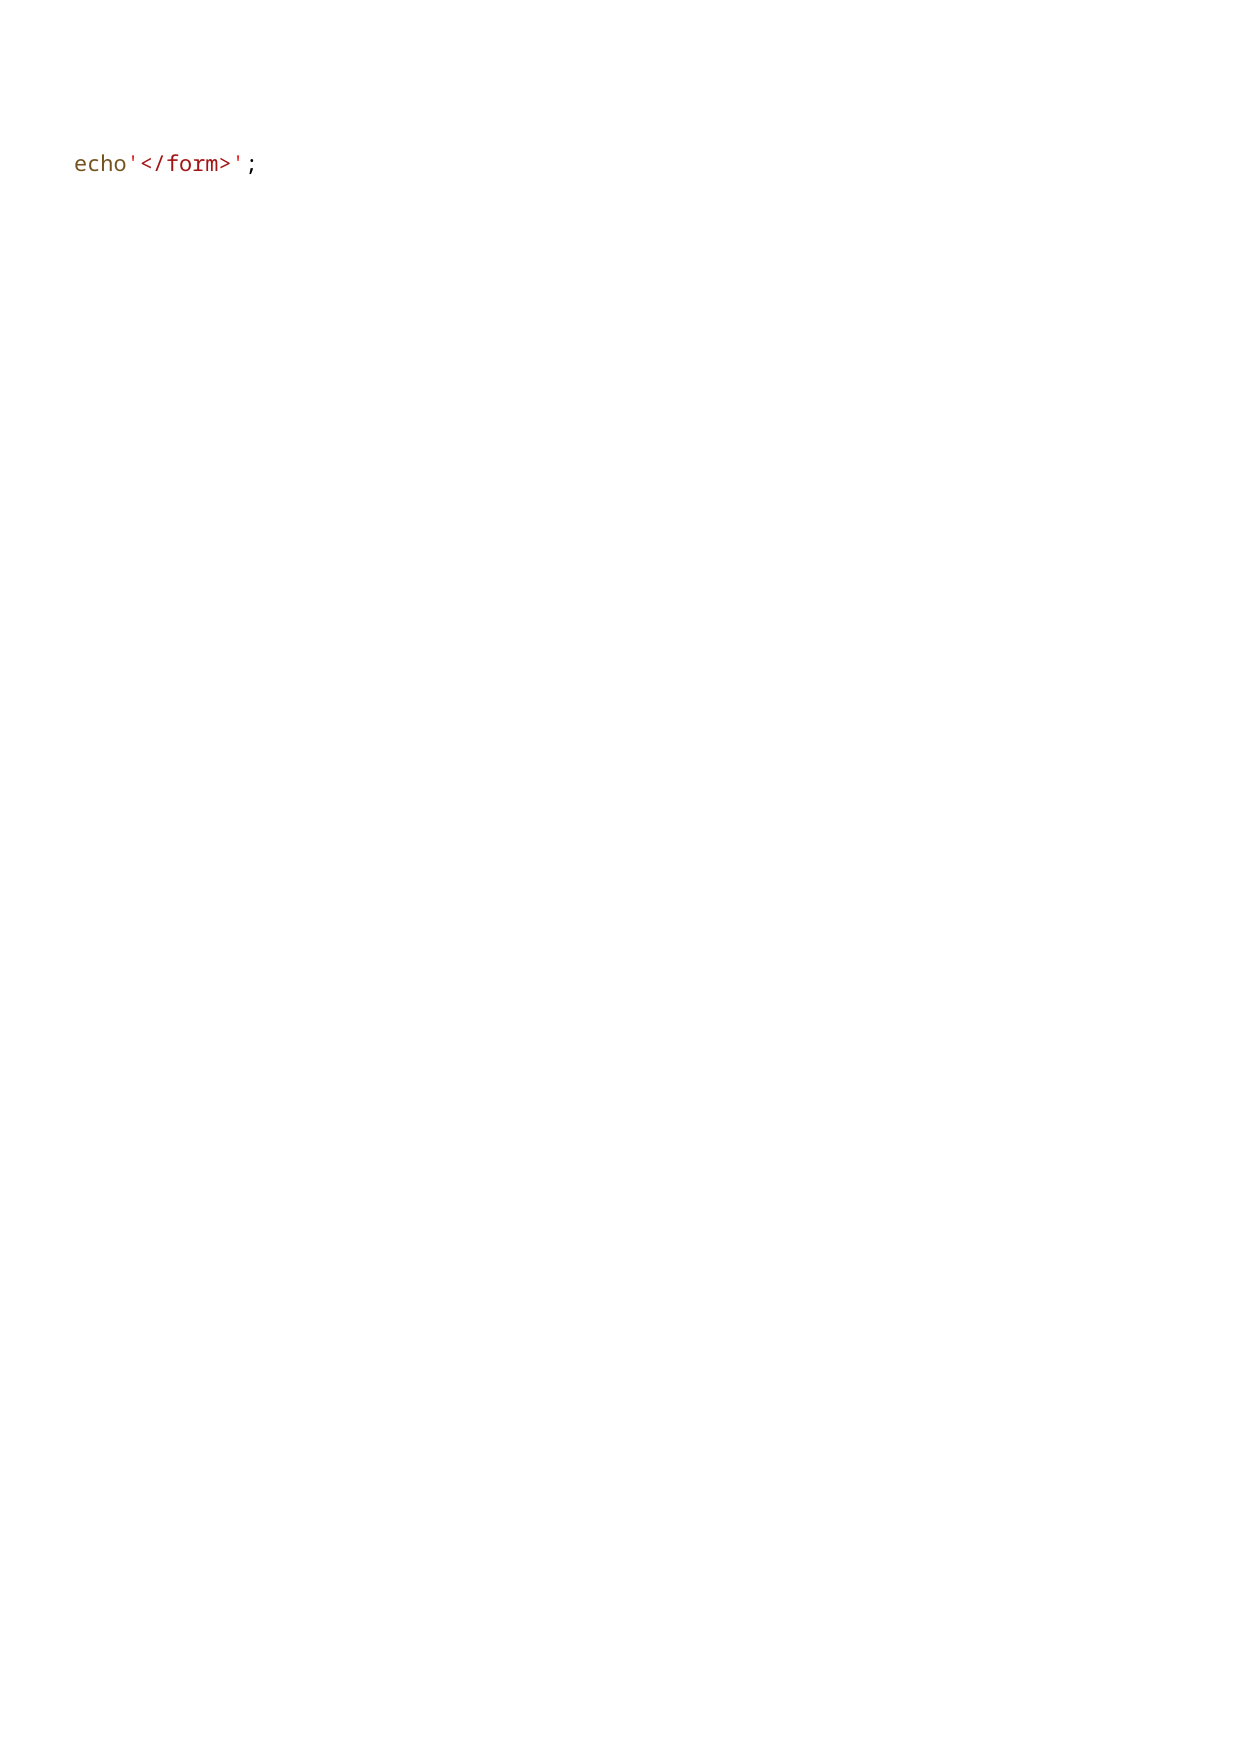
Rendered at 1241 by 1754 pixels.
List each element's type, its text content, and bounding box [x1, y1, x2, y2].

text echo'</form>'; [74, 148, 1167, 177]
